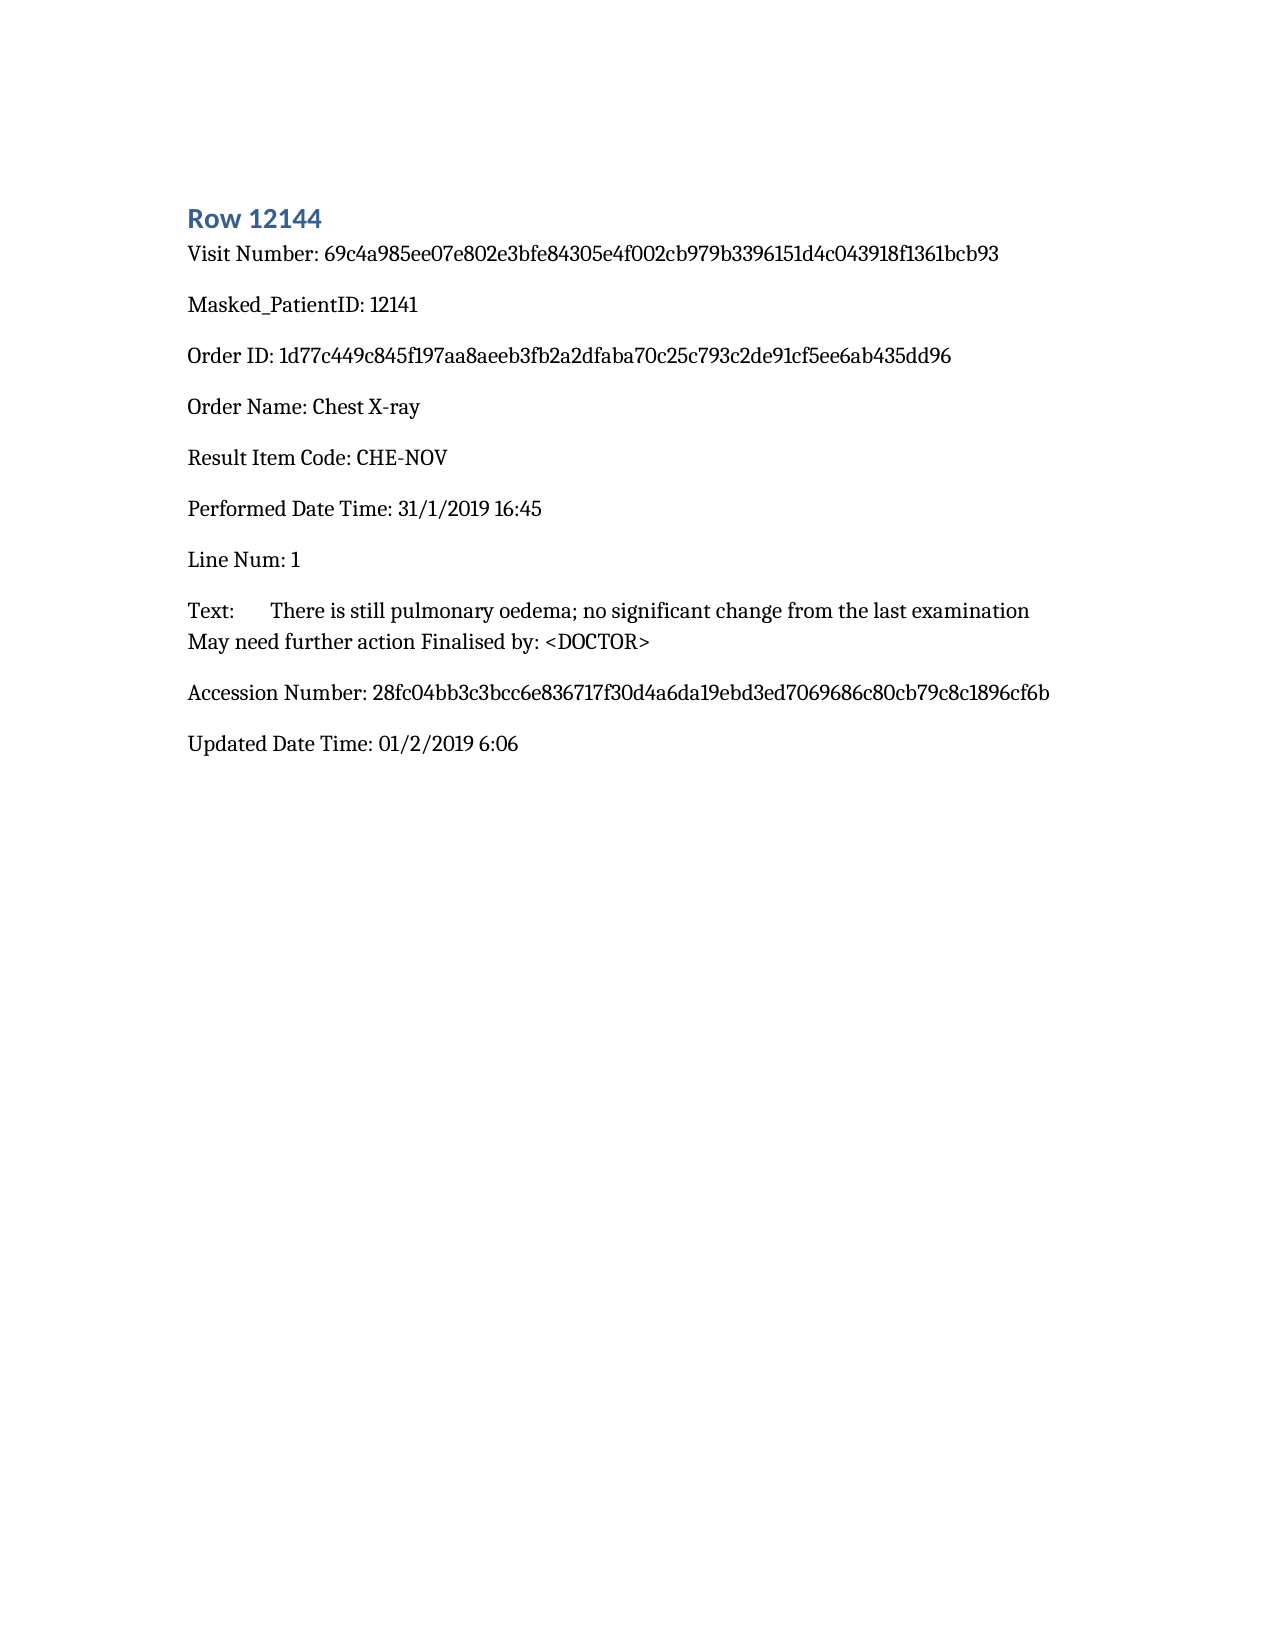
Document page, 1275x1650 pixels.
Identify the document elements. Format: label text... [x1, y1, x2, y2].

text Line Num: 1 [187, 547, 1087, 573]
text Result Item Code: CHE-NOV [187, 445, 1087, 471]
text Accession Number: 28fc04bb3c3bcc6e836717f30d4a6da19ebd3ed7069686c80cb79c8c1896cf6b [187, 679, 1087, 706]
text Visit Number: 69c4a985ee07e802e3bfe84305e4f002cb979b3396151d4c043918f1361bcb93 [187, 241, 1087, 267]
text Masked_PatientID: 12141 [187, 292, 1087, 318]
text Text: There is still pulmonary oedema; no significant change from the last examination May need further action Finalised by: <DOCTOR> [187, 598, 1087, 655]
subtitle Row 12144 [187, 200, 1087, 236]
text Order ID: 1d77c449c845f197aa8aeeb3fb2a2dfaba70c25c793c2de91cf5ee6ab435dd96 [187, 343, 1087, 369]
text Order Name: Chest X-ray [187, 394, 1087, 420]
text Performed Date Time: 31/1/2019 16:45 [187, 496, 1087, 522]
text Updated Date Time: 01/2/2019 6:06 [187, 731, 1087, 757]
